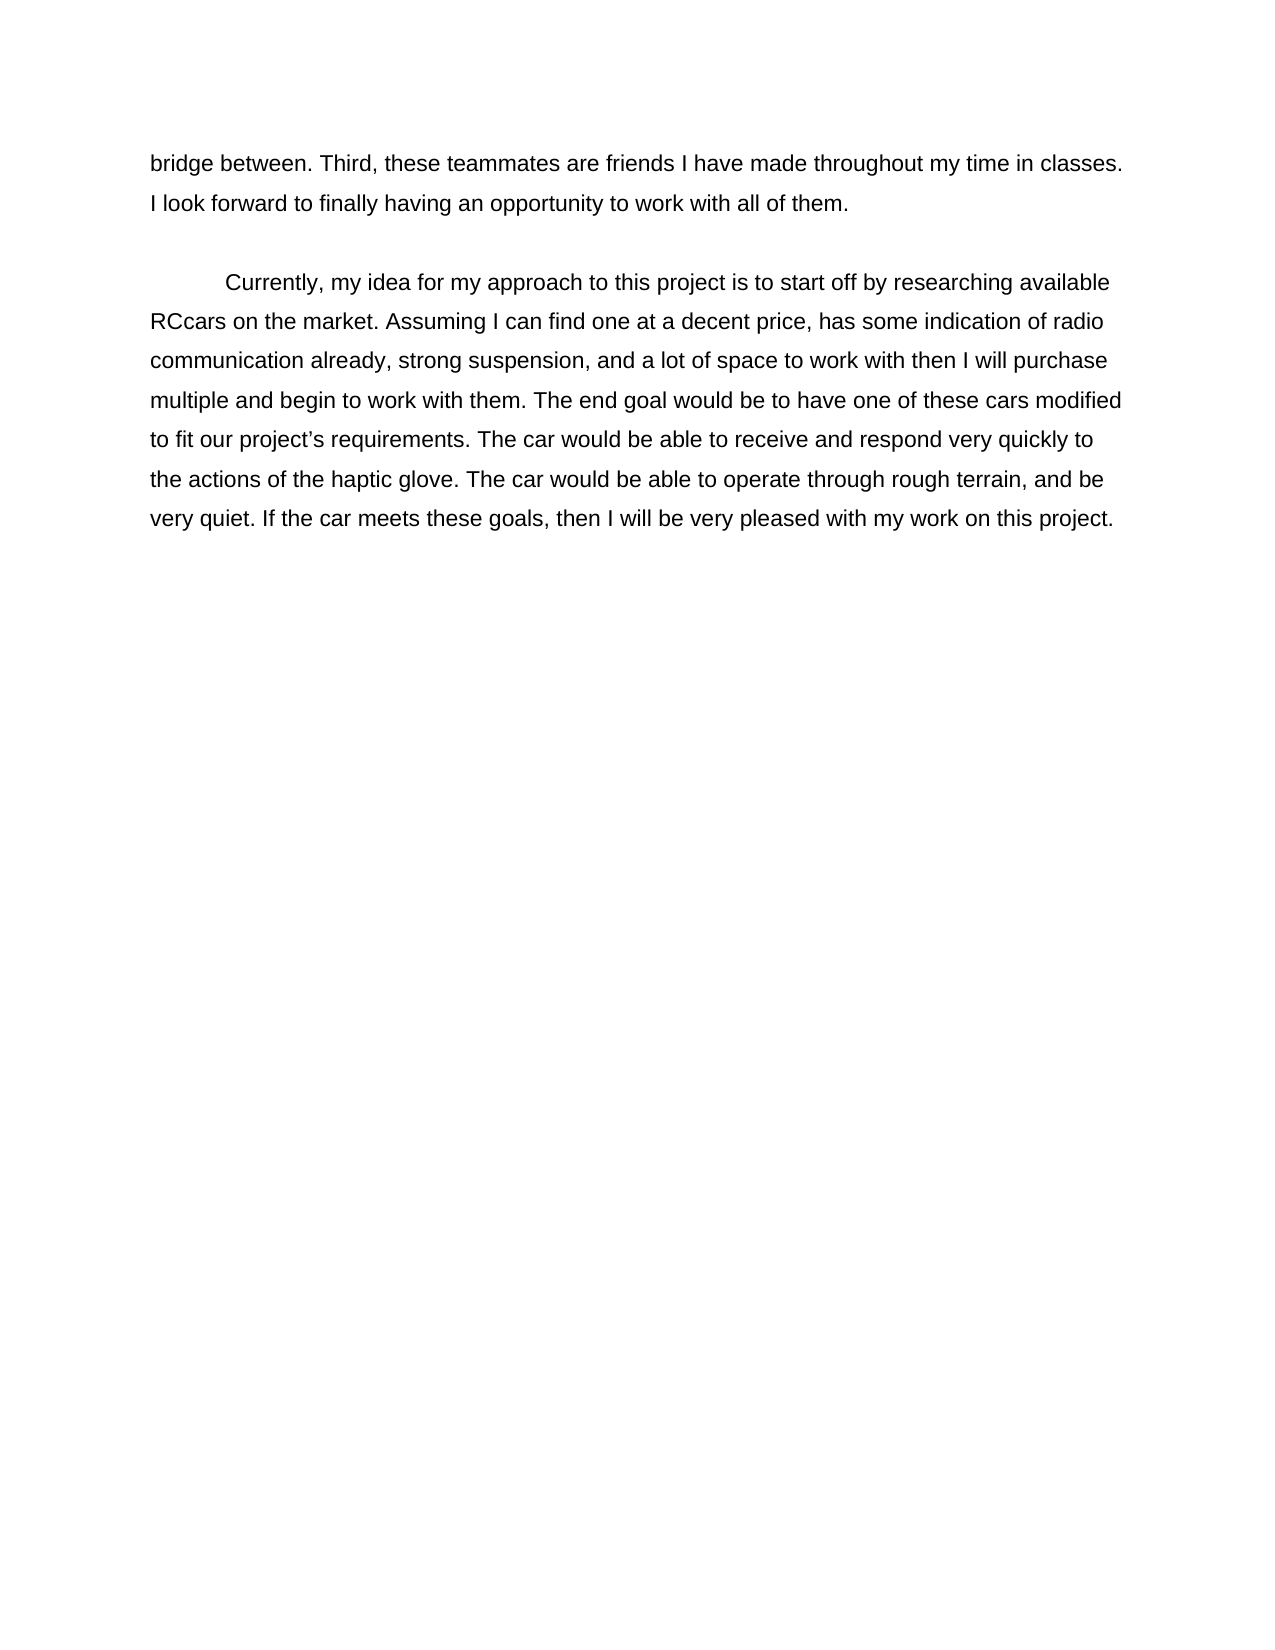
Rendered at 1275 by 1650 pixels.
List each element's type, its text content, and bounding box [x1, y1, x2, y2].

text Currently, my idea for my approach to this project is to start off by researching available RCcars on the market. Assuming I can find one at a decent price, has some indication of radio communication already, strong suspension, and a lot of space to work with then I will purchase multiple and begin to work with them. The end goal would be to have one of these cars modified to fit our project’s requirements. The car would be able to receive and respond very quickly to the actions of the haptic glove. The car would be able to operate through rough terrain, and be very quiet. If the car meets these goals, then I will be very pleased with my work on this project. [150, 268, 1125, 532]
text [150, 150, 1125, 216]
